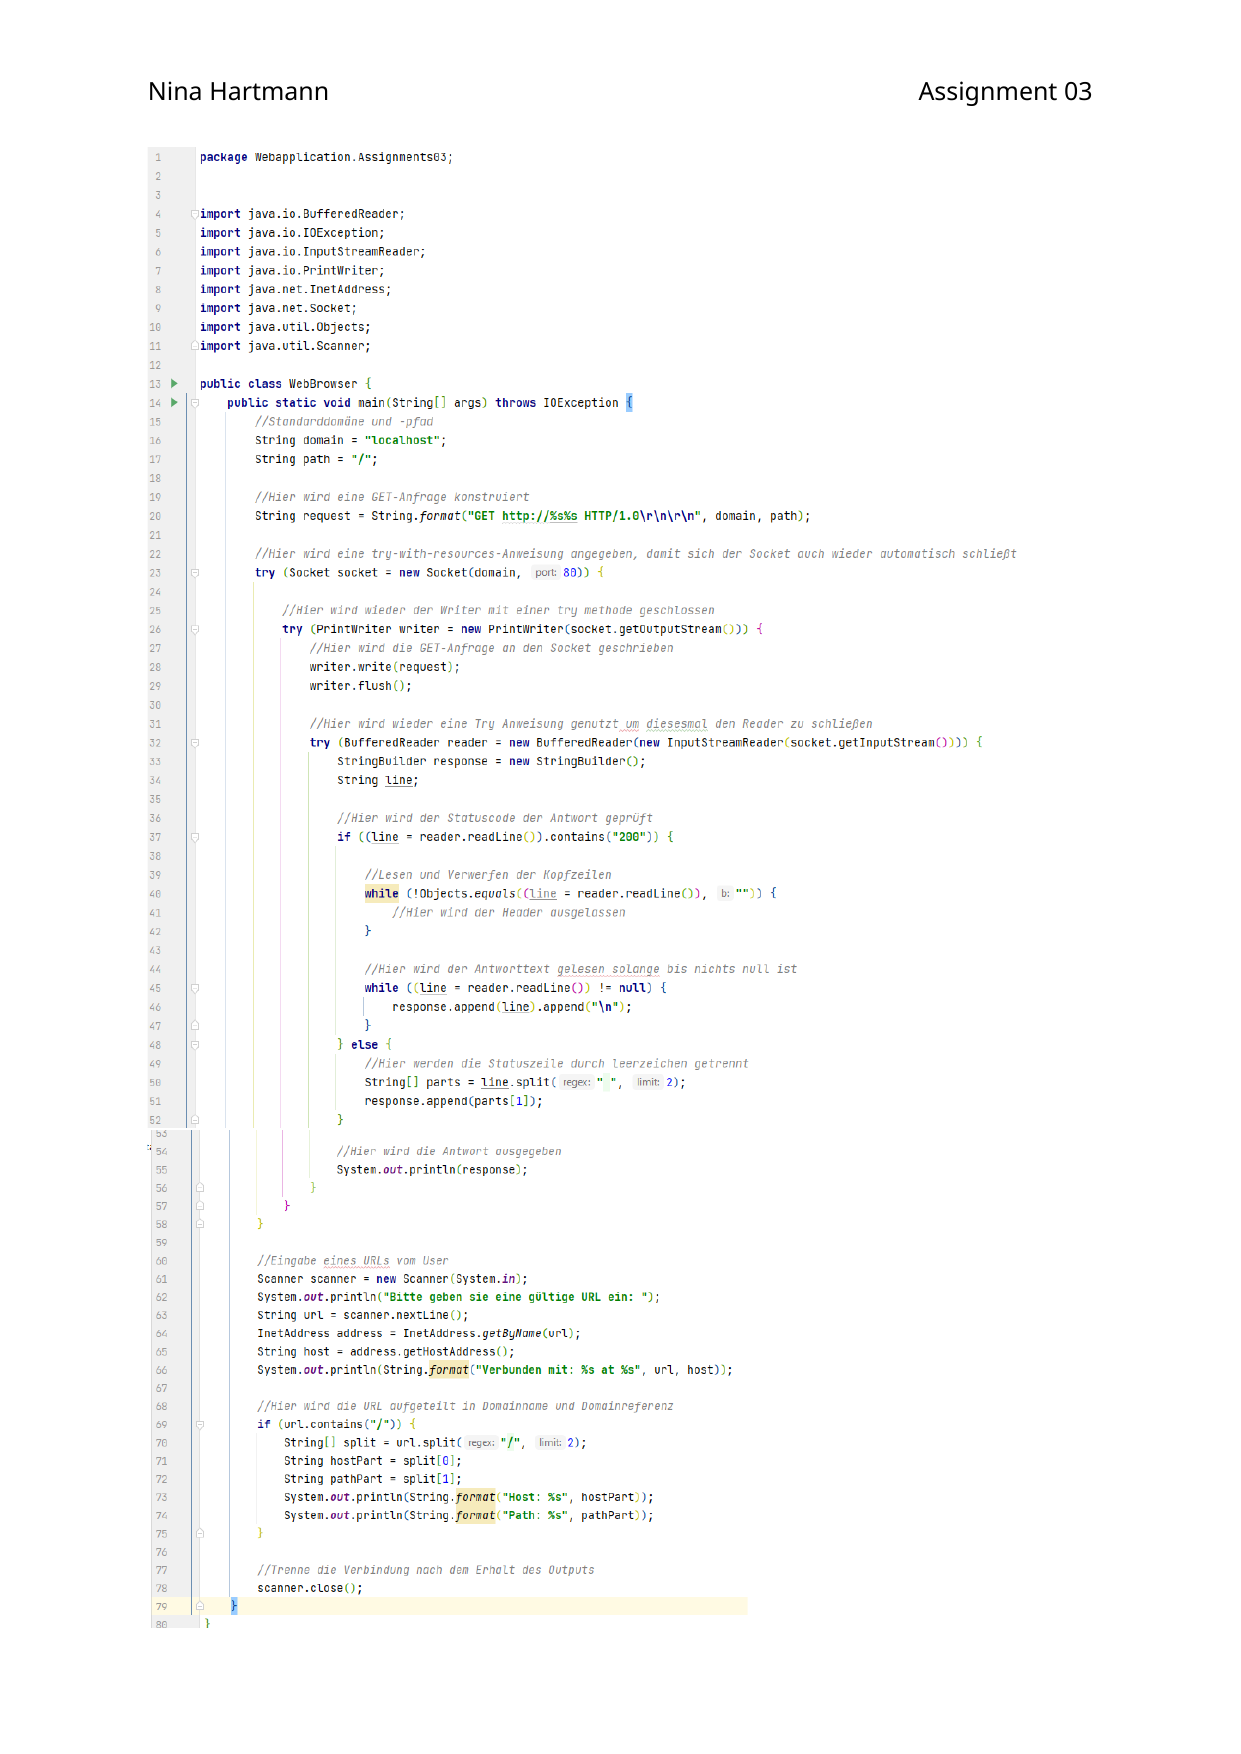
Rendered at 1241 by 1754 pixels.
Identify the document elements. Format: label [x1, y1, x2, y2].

picture [147, 147, 1021, 1128]
picture [147, 1130, 748, 1628]
